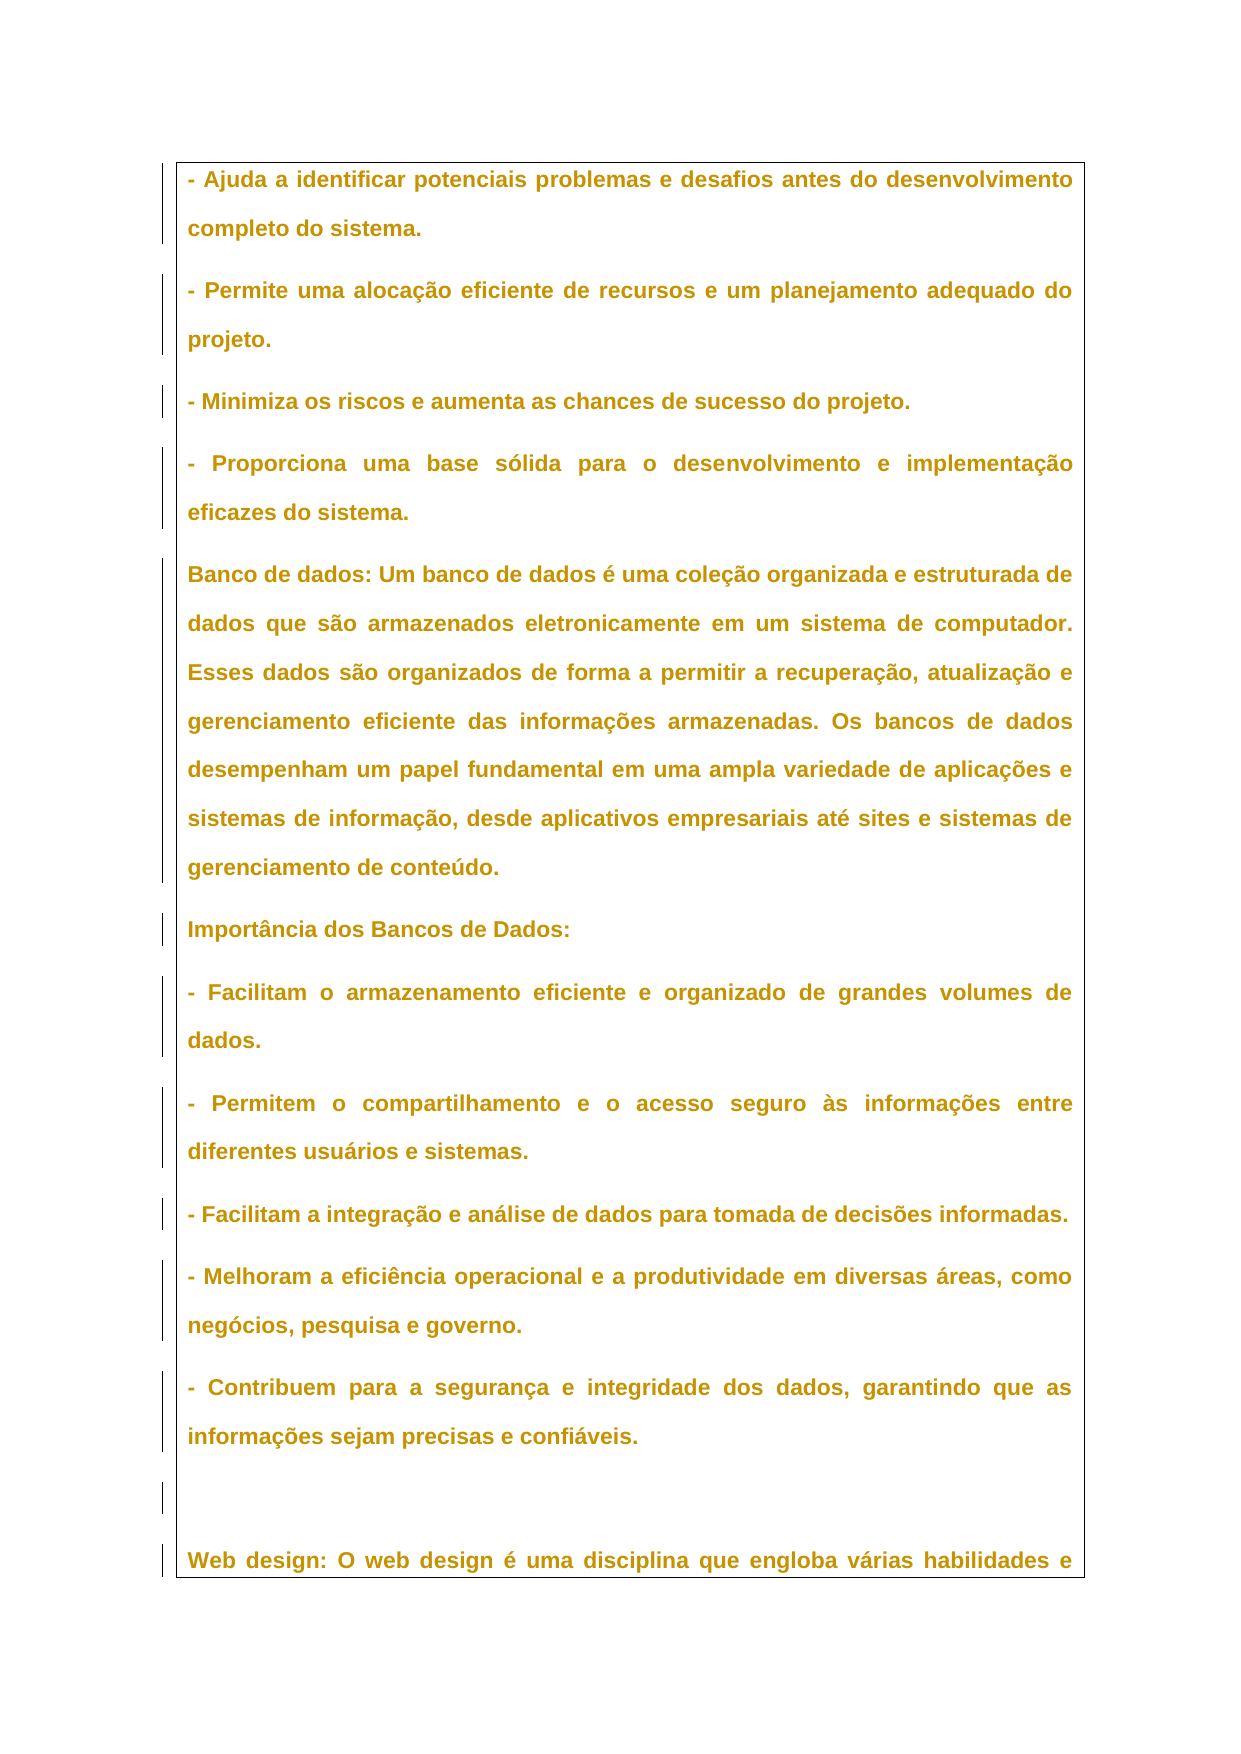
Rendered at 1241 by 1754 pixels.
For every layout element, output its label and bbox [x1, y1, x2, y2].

table_header [177, 163, 1084, 1577]
